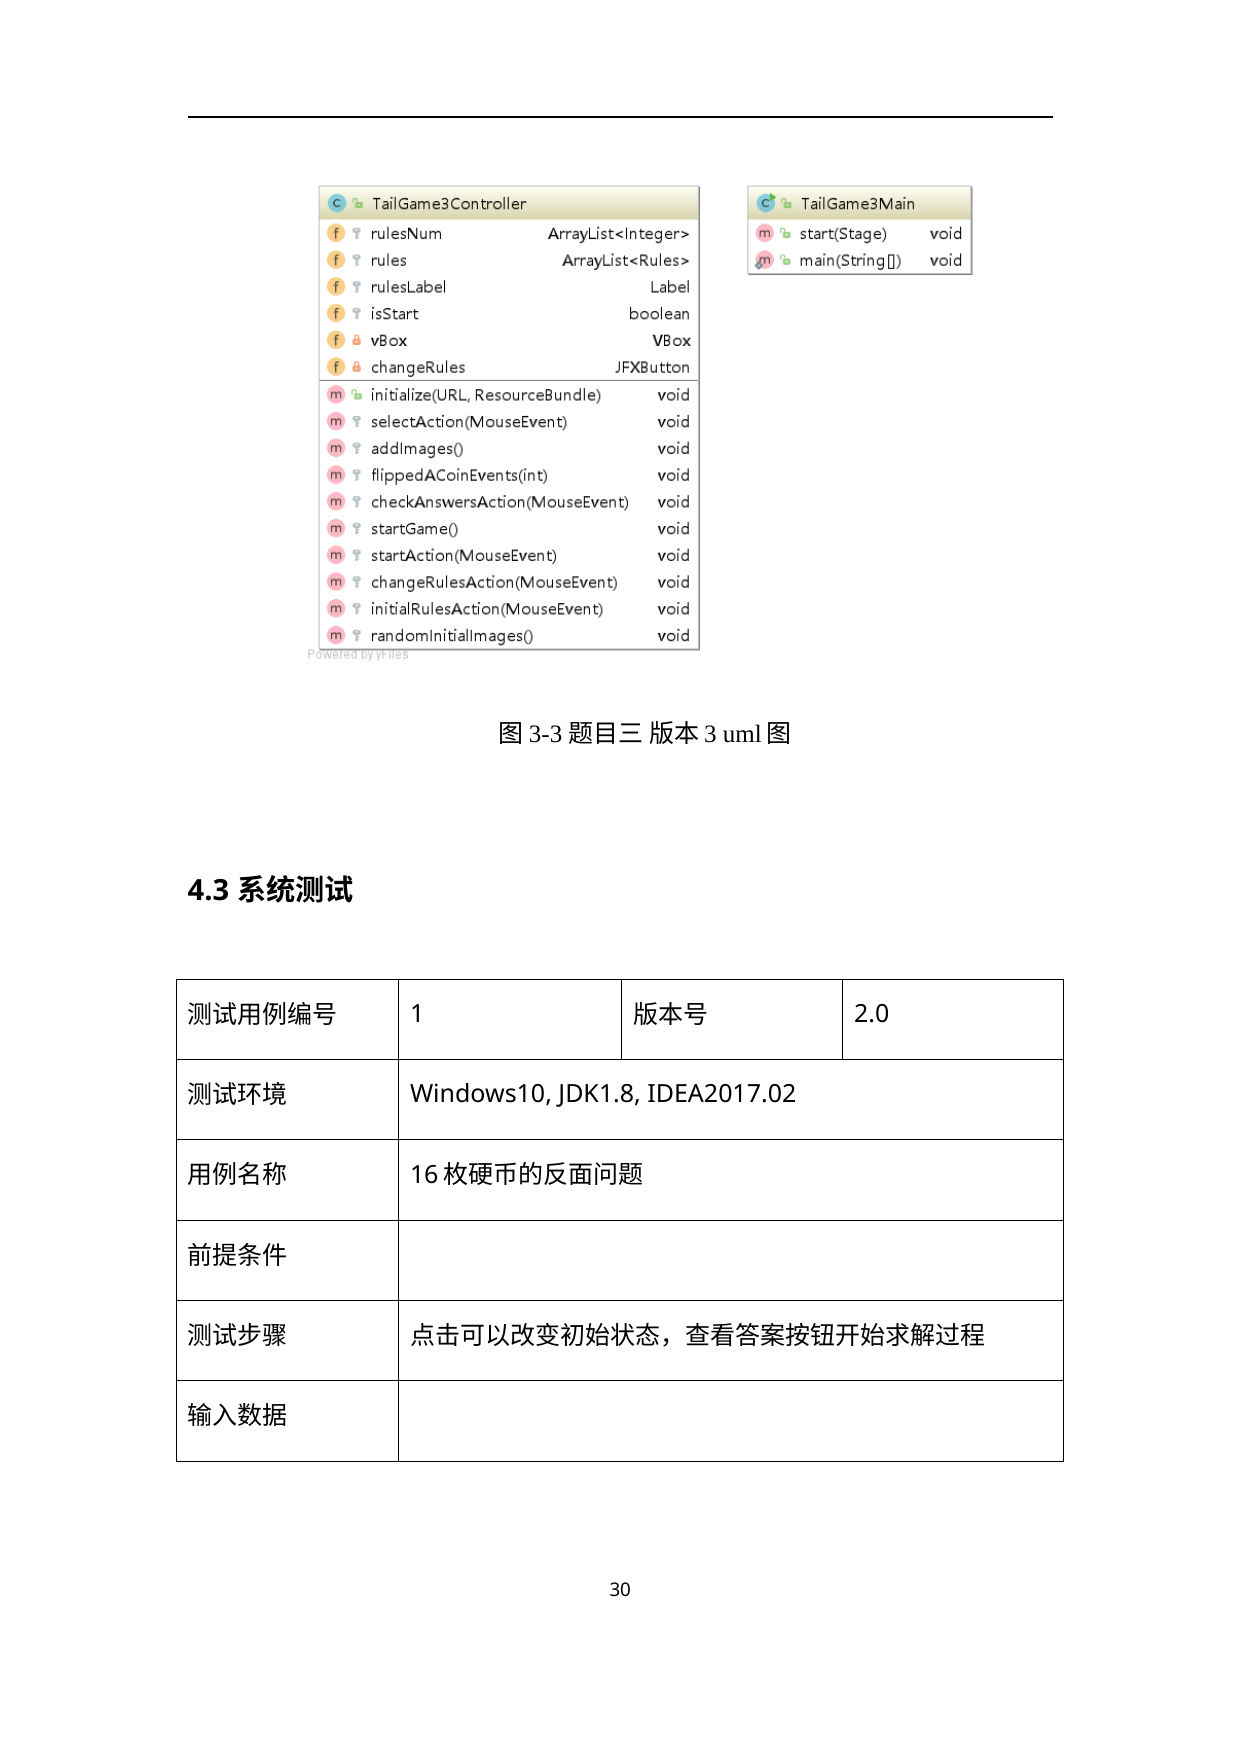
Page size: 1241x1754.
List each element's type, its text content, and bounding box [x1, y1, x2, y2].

table_header 2.0 [843, 980, 1063, 1059]
table_header 版本号 [622, 980, 842, 1059]
text 图3-3 题目三 版本3 uml图 [237, 699, 1053, 764]
table_cell [399, 1221, 1063, 1300]
table_cell 用例名称 [177, 1140, 398, 1220]
table_cell 测试环境 [177, 1060, 398, 1139]
table_cell 16枚硬币的反面问题 [399, 1140, 1063, 1220]
table_cell 测试步骤 [177, 1301, 398, 1380]
table_cell [399, 1381, 1063, 1461]
table_header 1 [399, 980, 621, 1059]
picture [297, 164, 993, 671]
table_header 测试用例编号 [177, 980, 398, 1059]
subtitle 4.3 系统测试 [187, 856, 1053, 921]
table_cell 前提条件 [177, 1221, 398, 1300]
table_cell 输入数据 [177, 1381, 398, 1461]
table_cell 点击可以改变初始状态，查看答案按钮开始求解过程 [399, 1301, 1063, 1380]
table_cell Windows10, JDK1.8, IDEA2017.02 [399, 1060, 1063, 1139]
